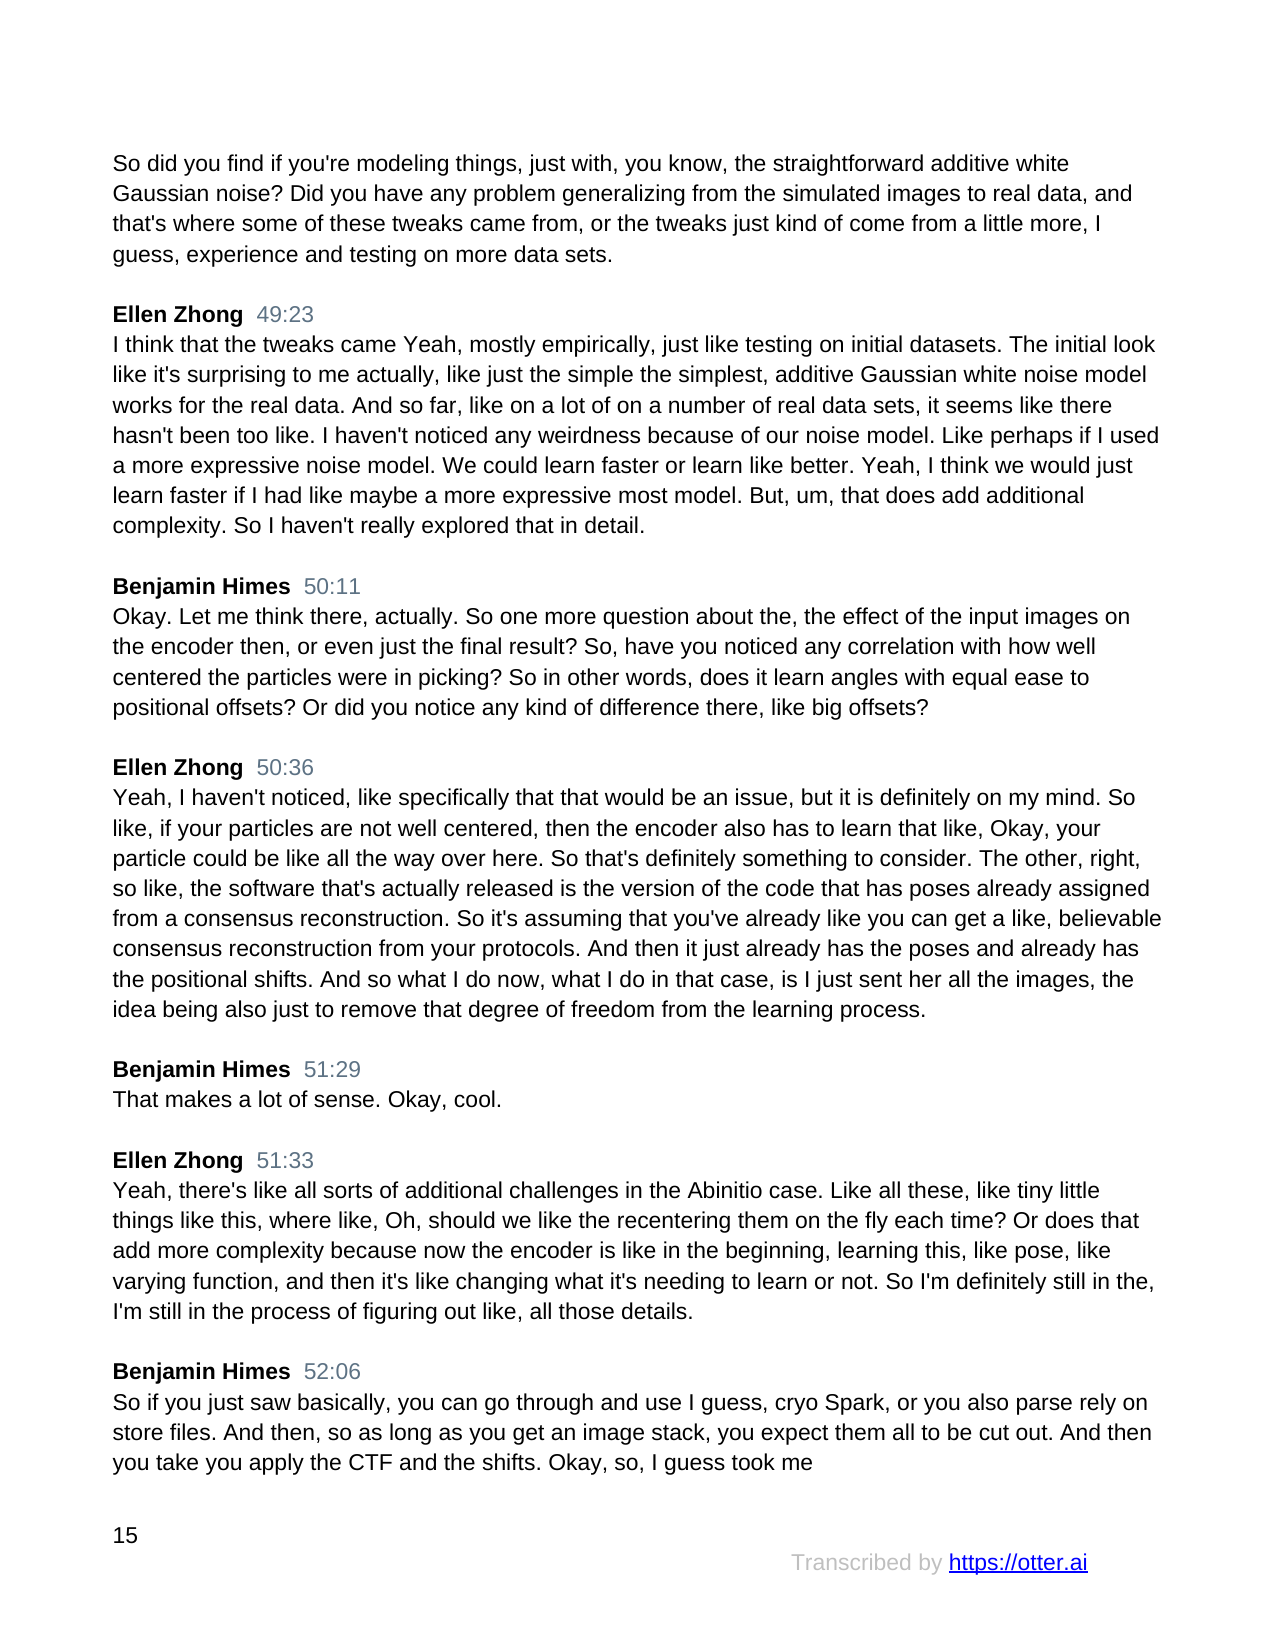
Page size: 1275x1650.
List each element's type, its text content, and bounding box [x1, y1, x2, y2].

text That makes a lot of sense. Okay, cool. [112, 1086, 1162, 1113]
text Benjamin Himes 51:29 [112, 1056, 1162, 1083]
text Ellen Zhong 49:23 [112, 301, 1162, 327]
text I think that the tweaks came Yeah, mostly empirically, just like testing on initial datasets. The initial look like it's surprising to me actually, like just the simple the simplest, additive Gaussian white noise model works for the real data. And so far, like on a lot of on a number of real data sets, it seems like there hasn't been too like. I haven't noticed any weirdness because of our noise model. Like perhaps if I used a more expressive noise model. We could learn faster or learn like better. Yeah, I think we would just learn faster if I had like maybe a more expressive most model. But, um, that does add additional complexity. So I haven't really explored that in detail. [112, 331, 1162, 539]
text So if you just saw basically, you can go through and use I guess, cryo Spark, or you also parse rely on store files. And then, so as long as you get an image stack, you expect them all to be cut out. And then you take you apply the CTF and the shifts. Okay, so, I guess took me [112, 1388, 1162, 1475]
text Yeah, I haven't noticed, like specifically that that would be an issue, but it is definitely on my mind. So like, if your particles are not well centered, then the encoder also has to learn that like, Okay, your particle could be like all the way over here. So that's definitely something to consider. The other, right, so like, the software that's actually released is the version of the code that has poses already assigned from a consensus reconstruction. So it's assuming that you've already like you can get a like, believable consensus reconstruction from your protocols. And then it just already has the poses and already has the positional shifts. And so what I do now, what I do in that case, is I just sent her all the images, the idea being also just to remove that degree of freedom from the learning process. [112, 784, 1162, 1022]
text Okay. Let me think there, actually. So one more question about the, the effect of the input images on the encoder then, or even just the final result? So, have you noticed any correlation with how well centered the particles were in picking? So in other words, does it learn angles with equal ease to positional offsets? Or did you notice any kind of difference there, like big offsets? [112, 603, 1162, 720]
text Ellen Zhong 50:36 [112, 754, 1162, 781]
text So did you find if you're modeling things, just with, you know, the straightforward additive white Gaussian noise? Did you have any problem generalizing from the simulated images to real data, and that's where some of these tweaks came from, or the tweaks just kind of come from a little more, I guess, experience and testing on more data sets. [112, 150, 1162, 267]
text Benjamin Himes 52:06 [112, 1358, 1162, 1385]
text Benjamin Himes 50:11 [112, 573, 1162, 599]
text Yeah, there's like all sorts of additional challenges in the Abinitio case. Like all these, like tiny little things like this, where like, Oh, should we like the recentering them on the fly each time? Or does that add more complexity because now the encoder is like in the beginning, learning this, like pose, like varying function, and then it's like changing what it's needing to learn or not. So I'm definitely still in the, I'm still in the process of figuring out like, all those details. [112, 1177, 1162, 1324]
text Ellen Zhong 51:33 [112, 1147, 1162, 1173]
